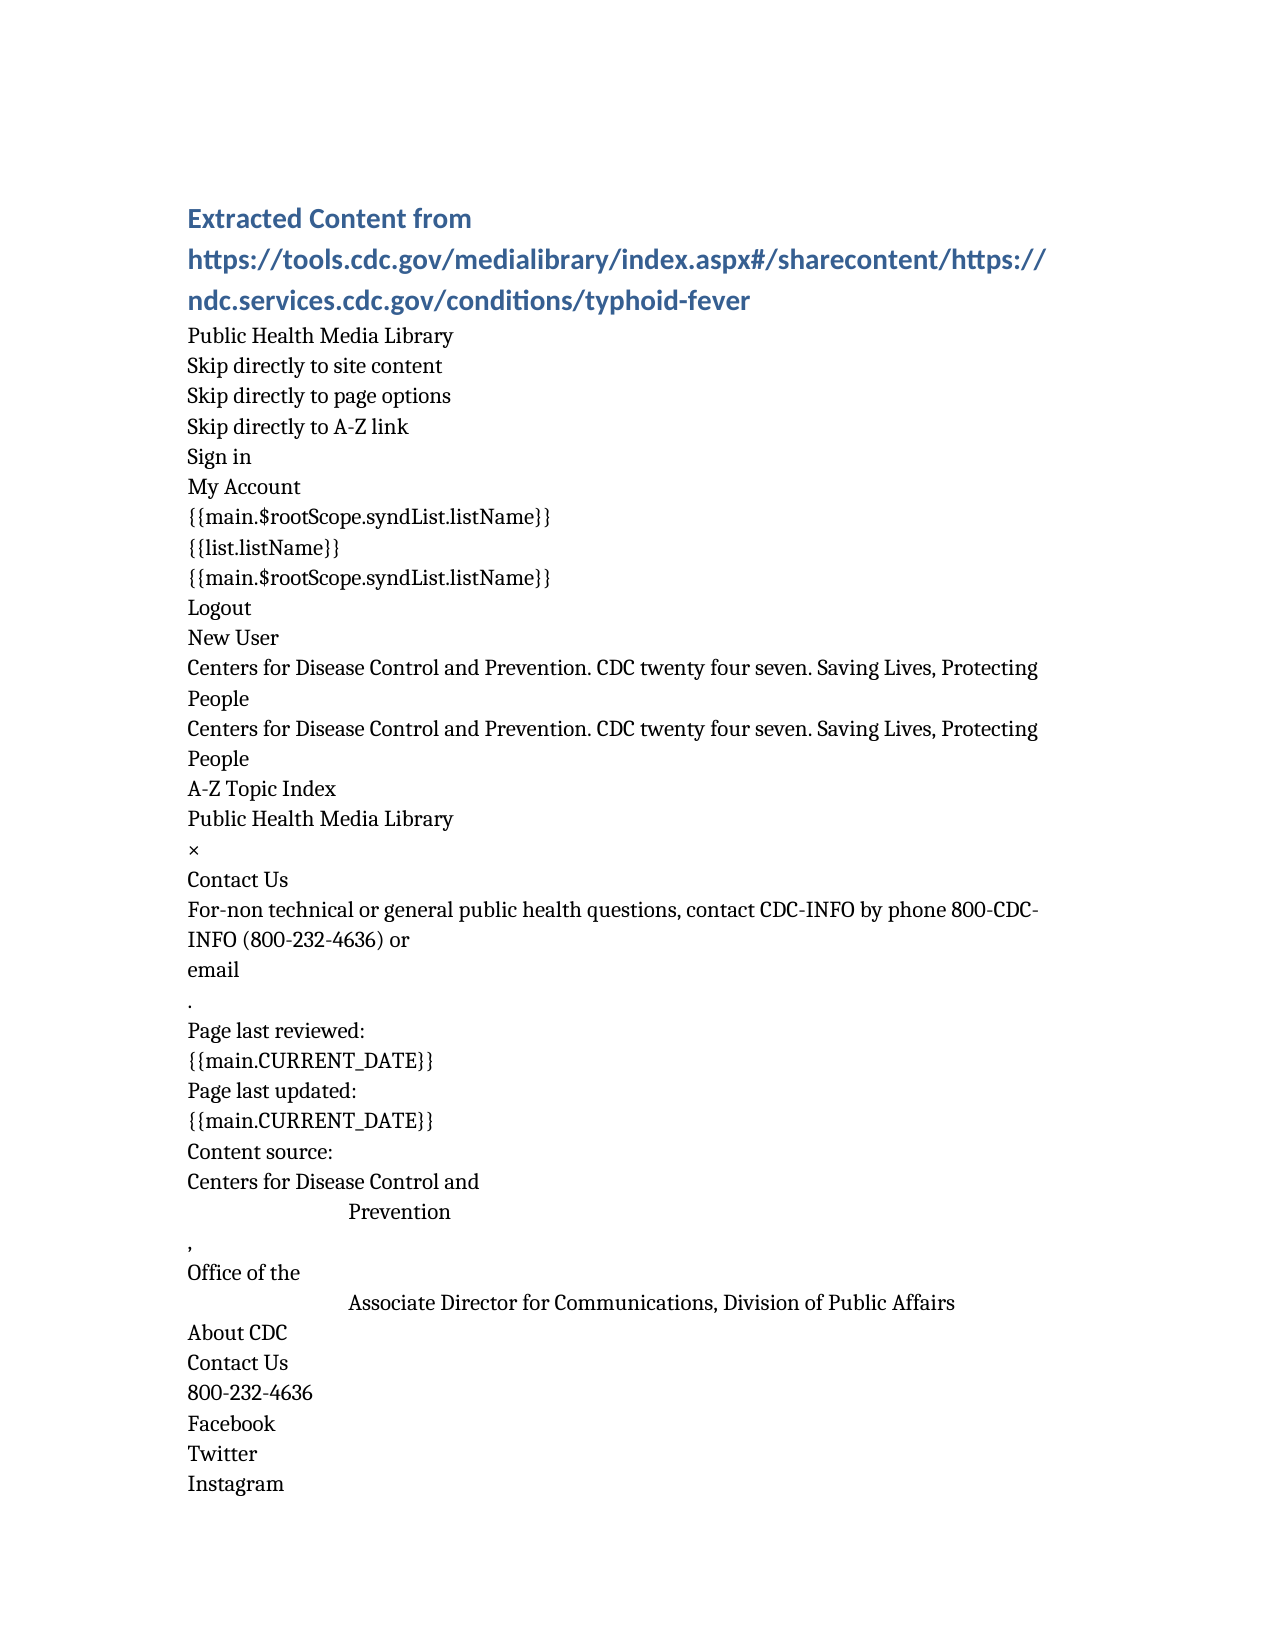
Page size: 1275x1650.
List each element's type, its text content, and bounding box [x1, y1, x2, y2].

subtitle Extracted Content from https://tools.cdc.gov/medialibrary/index.aspx#/sharecontent/https://ndc.services.cdc.gov/conditions/typhoid-fever [187, 200, 1087, 317]
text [187, 323, 1087, 1497]
